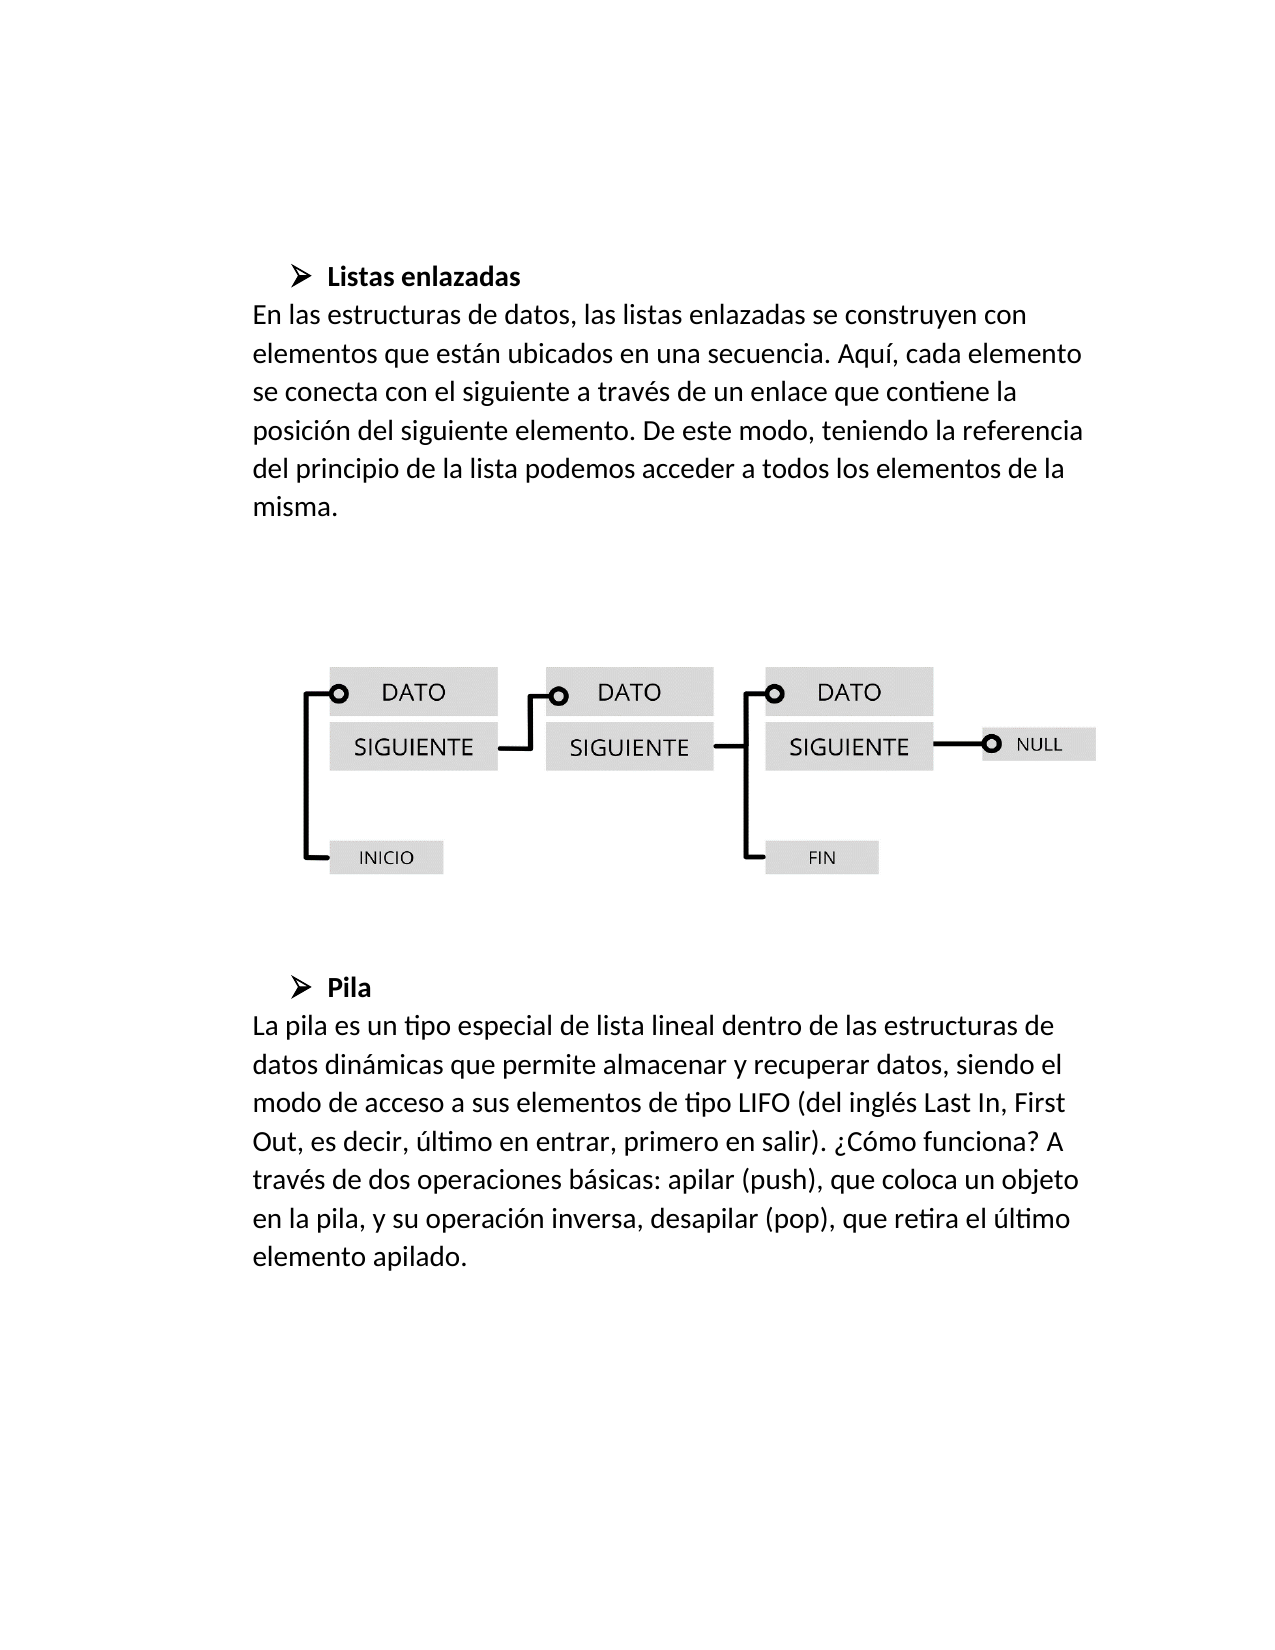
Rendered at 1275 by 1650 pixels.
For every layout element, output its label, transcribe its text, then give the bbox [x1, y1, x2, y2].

picture [252, 526, 1173, 967]
list Pila [290, 969, 1098, 1005]
list La pila es un tipo especial de lista lineal dentro de las estructuras de datos dinámicas que permite almacenar y recuperar datos, siendo el modo de acceso a sus elementos de tipo LIFO (del inglés Last In, First Out, es decir, último en entrar, primero en salir). ¿Cómo funciona? A través de dos operaciones básicas: apilar (push), que coloca un objeto en la pila, y su operación inversa, desapilar (pop), que retira el último elemento apilado. [252, 1007, 1098, 1274]
list Listas enlazadas [290, 258, 1098, 293]
list En las estructuras de datos, las listas enlazadas se construyen con elementos que están ubicados en una secuencia. Aquí, cada elemento se conecta con el siguiente a través de un enlace que contiene la posición del siguiente elemento. De este modo, teniendo la referencia del principio de la lista podemos acceder a todos los elementos de la misma. [252, 296, 1098, 524]
